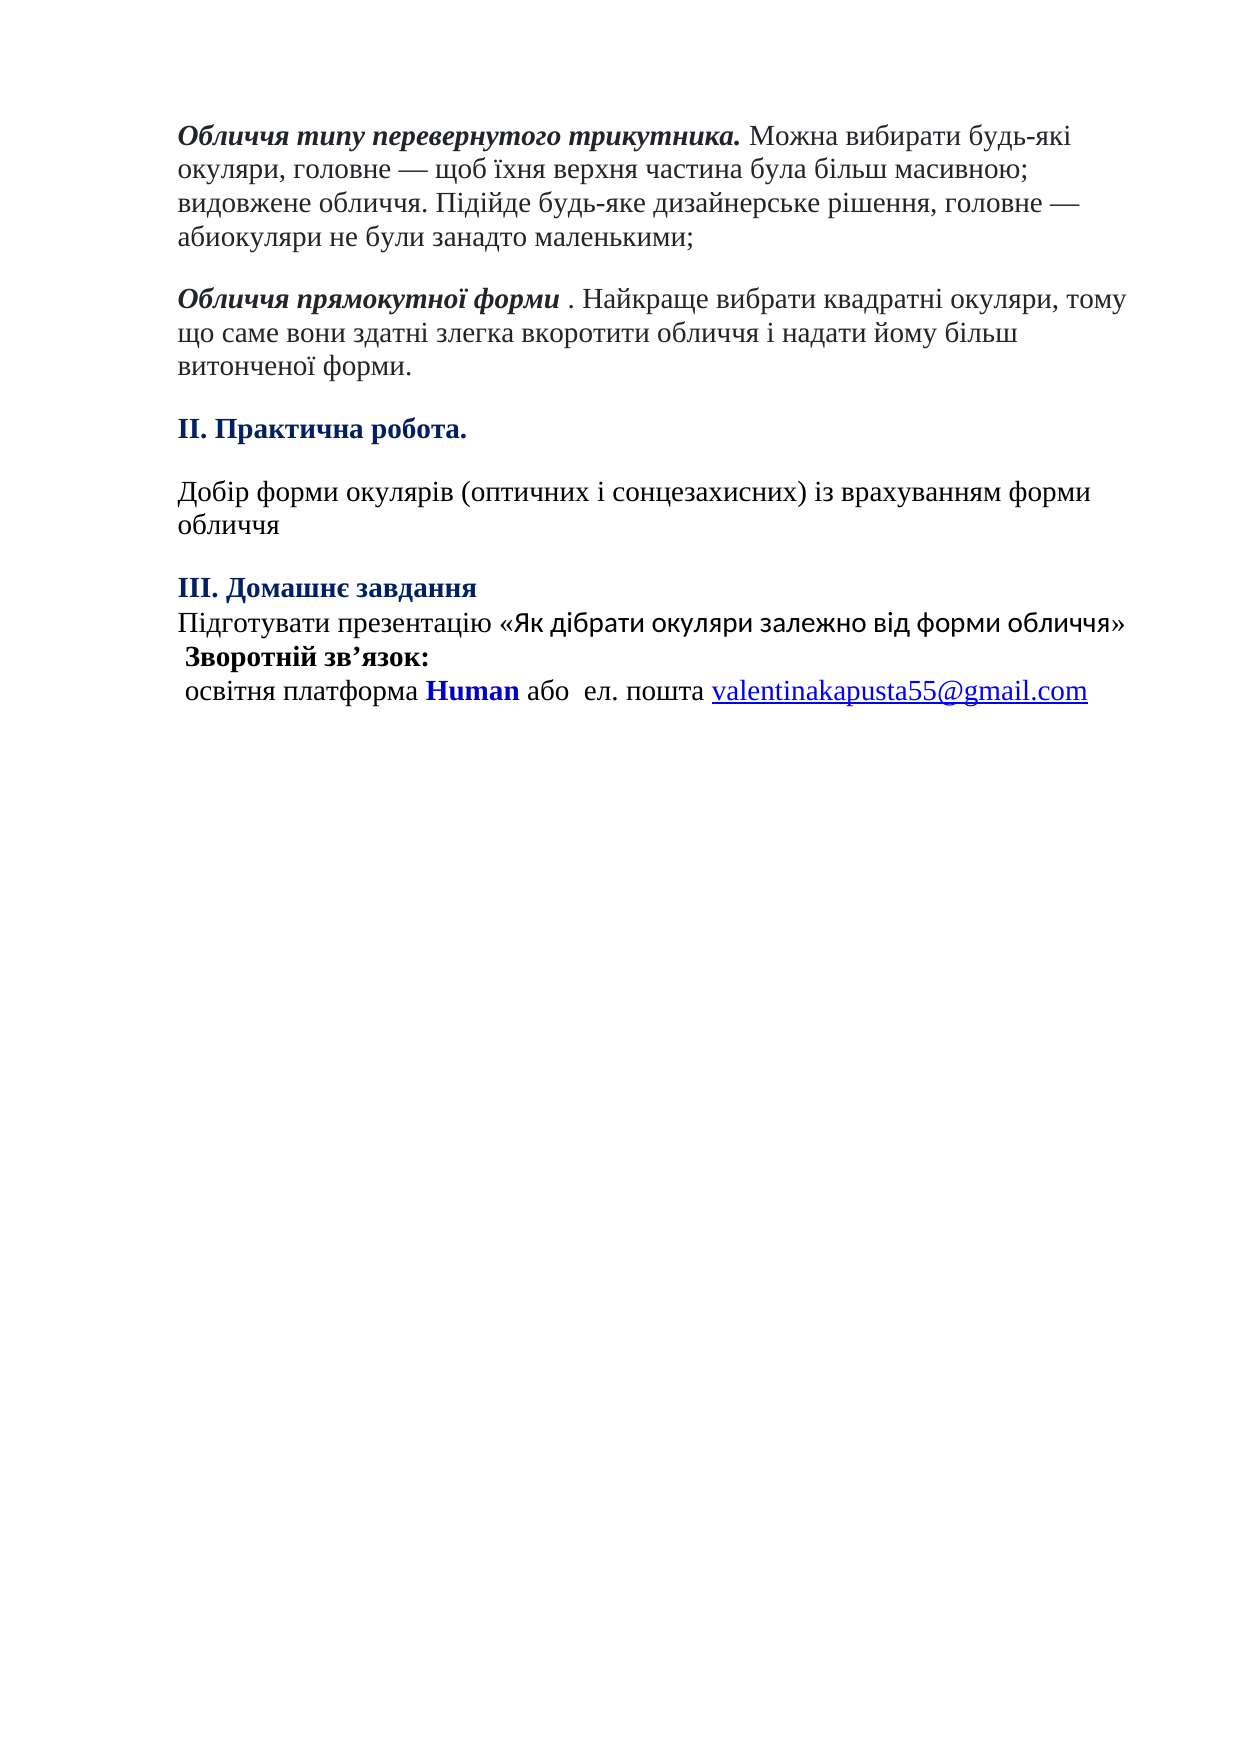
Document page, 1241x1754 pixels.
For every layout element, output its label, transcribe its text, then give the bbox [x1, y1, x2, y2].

text освітня платформа Human або ел. пошта valentinakapusta55@gmail.com [177, 673, 1152, 706]
text Обличчя типу перевернутого трикутника. Можна вибирати будь-які окуляри, головне — щоб їхня верхня частина була більш масивною; видовжене обличчя. Підійде будь-яке дизайнерське рішення, головне — абиокуляри не були занадто маленькими; [177, 118, 1152, 252]
text Зворотній зв’язок: [177, 639, 1152, 673]
text ІІ. Практична робота. [177, 411, 1152, 445]
text Добір форми окулярів (оптичних і сонцезахисних) із врахуванням форми обличчя [177, 474, 1152, 541]
text Обличчя прямокутної форми . Найкраще вибрати квадратні окуляри, тому що саме вони здатні злегка вкоротити обличчя і надати йому більш витонченої форми. [177, 281, 1152, 382]
text Підготувати презентацію «Як дібрати окуляри залежно від форми обличчя» [177, 604, 1152, 639]
text ІІІ. Домашнє завдання [177, 570, 1152, 604]
